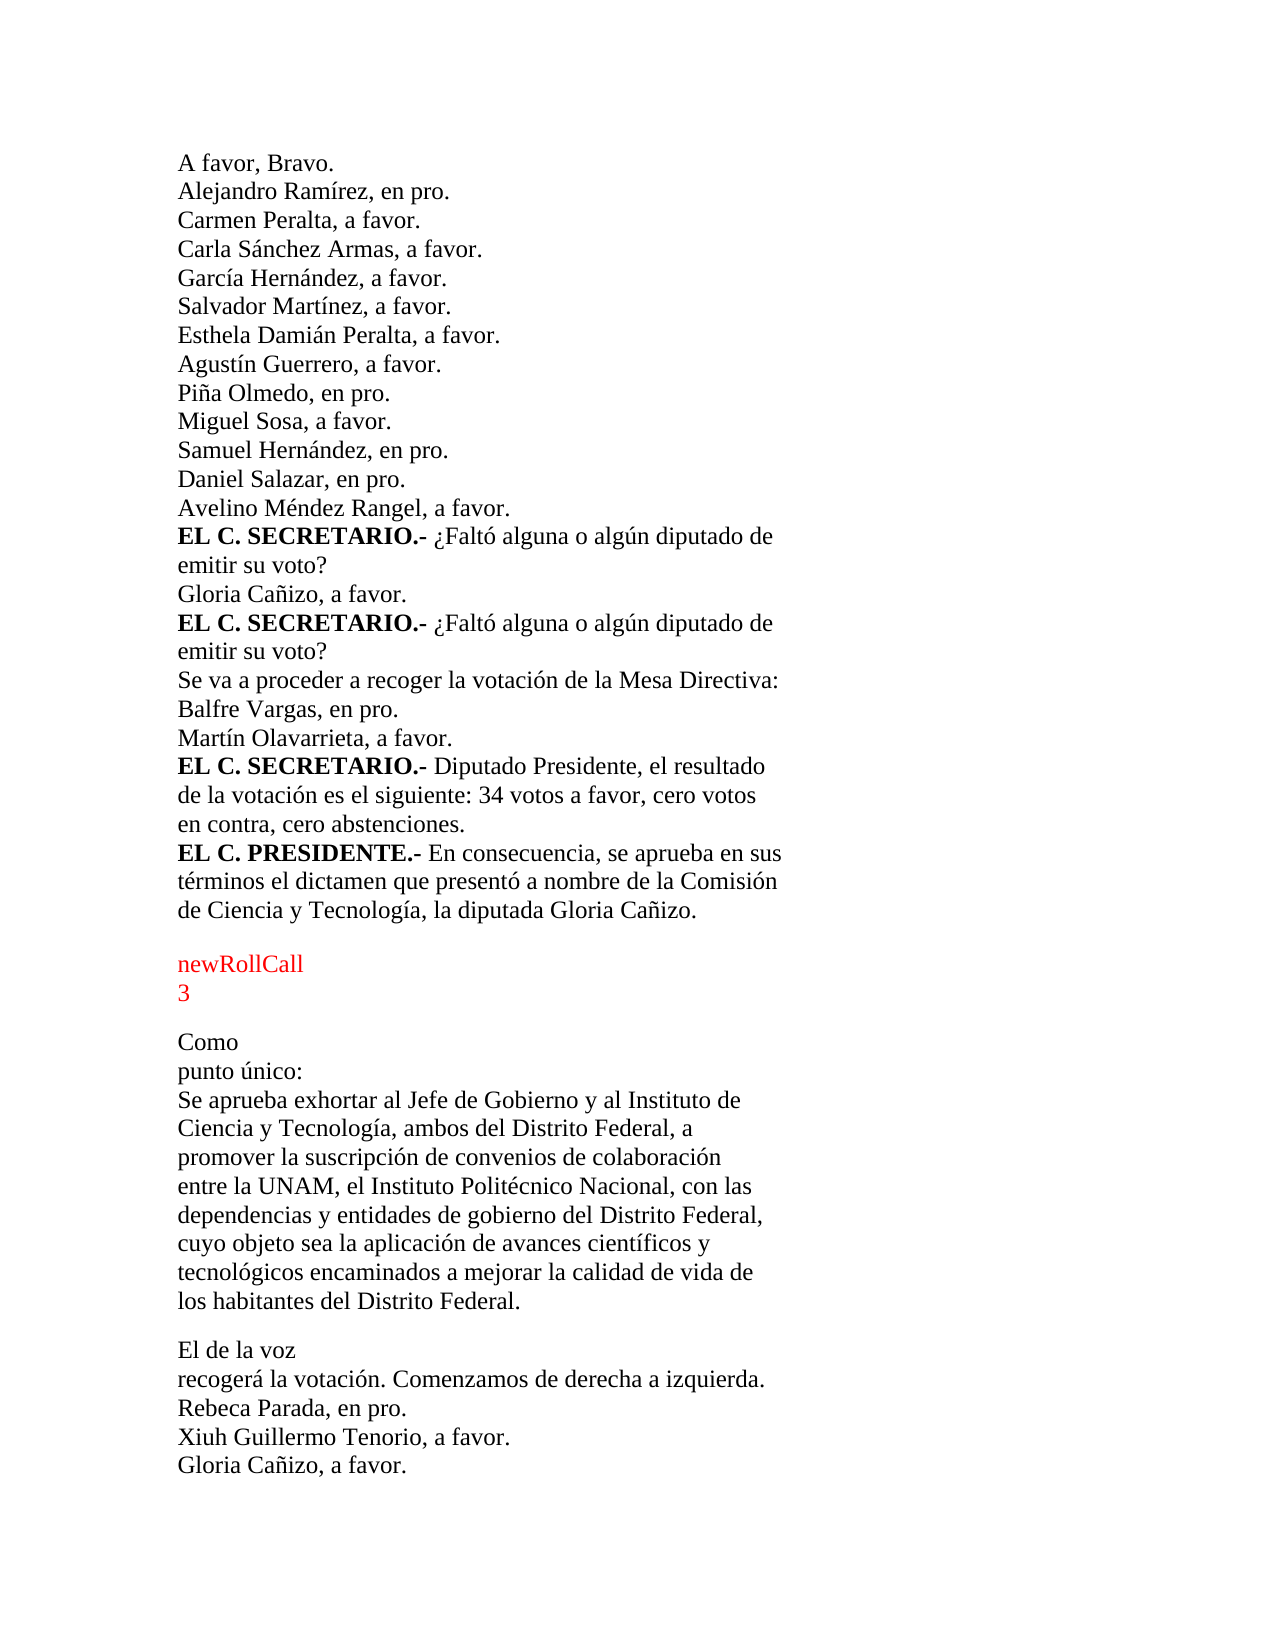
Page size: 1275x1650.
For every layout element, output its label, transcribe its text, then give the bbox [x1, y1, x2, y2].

text Se va a proceder a recoger la votación de la Mesa Directiva: [177, 665, 1098, 694]
text Se aprueba exhortar al Jefe de Gobierno y al Instituto de [177, 1085, 1098, 1113]
text entre la UNAM, el Instituto Politécnico Nacional, con las [177, 1171, 1098, 1200]
text El de la voz [177, 1336, 1098, 1364]
text de la votación es el siguiente: 34 votos a favor, cero votos [177, 780, 1098, 809]
text Gloria Cañizo, a favor. [177, 579, 1098, 608]
text Alejandro Ramírez, en pro. [177, 176, 1098, 205]
text punto único: [177, 1056, 1098, 1085]
text términos el dictamen que presentó a nombre de la Comisión [177, 866, 1098, 895]
text EL C. PRESIDENTE.- En consecuencia, se aprueba en sus [177, 838, 1098, 866]
text recogerá la votación. Comenzamos de derecha a izquierda. [177, 1364, 1098, 1393]
text en contra, cero abstenciones. [177, 809, 1098, 838]
text Balfre Vargas, en pro. [177, 694, 1098, 723]
text Carla Sánchez Armas, a favor. [177, 234, 1098, 263]
text Avelino Méndez Rangel, a favor. [177, 493, 1098, 521]
text Miguel Sosa, a favor. [177, 406, 1098, 435]
text tecnológicos encaminados a mejorar la calidad de vida de [177, 1257, 1098, 1286]
text emitir su voto? [177, 636, 1098, 665]
text García Hernández, a favor. [177, 263, 1098, 291]
text de Ciencia y Tecnología, la diputada Gloria Cañizo. [177, 895, 1098, 924]
text Gloria Cañizo, a favor. [177, 1451, 1098, 1479]
text Esthela Damián Peralta, a favor. [177, 320, 1098, 349]
text cuyo objeto sea la aplicación de avances científicos y [177, 1228, 1098, 1257]
text Samuel Hernández, en pro. [177, 435, 1098, 464]
text EL C. SECRETARIO.- Diputado Presidente, el resultado [177, 751, 1098, 780]
text A favor, Bravo. [177, 148, 1098, 176]
text Piña Olmedo, en pro. [177, 378, 1098, 406]
text promover la suscripción de convenios de colaboración [177, 1142, 1098, 1171]
text EL C. SECRETARIO.- ¿Faltó alguna o algún diputado de [177, 521, 1098, 550]
text Como [177, 1027, 1098, 1056]
text Daniel Salazar, en pro. [177, 464, 1098, 493]
text Rebeca Parada, en pro. [177, 1393, 1098, 1422]
text emitir su voto? [177, 550, 1098, 579]
text Salvador Martínez, a favor. [177, 291, 1098, 320]
text newRollCall [177, 949, 1098, 978]
text los habitantes del Distrito Federal. [177, 1286, 1098, 1315]
text 3 [177, 978, 1098, 1006]
text Xiuh Guillermo Tenorio, a favor. [177, 1422, 1098, 1451]
text Ciencia y Tecnología, ambos del Distrito Federal, a [177, 1113, 1098, 1142]
text Martín Olavarrieta, a favor. [177, 723, 1098, 751]
text Carmen Peralta, a favor. [177, 205, 1098, 234]
text EL C. SECRETARIO.- ¿Faltó alguna o algún diputado de [177, 608, 1098, 636]
text dependencias y entidades de gobierno del Distrito Federal, [177, 1200, 1098, 1228]
text Agustín Guerrero, a favor. [177, 349, 1098, 378]
